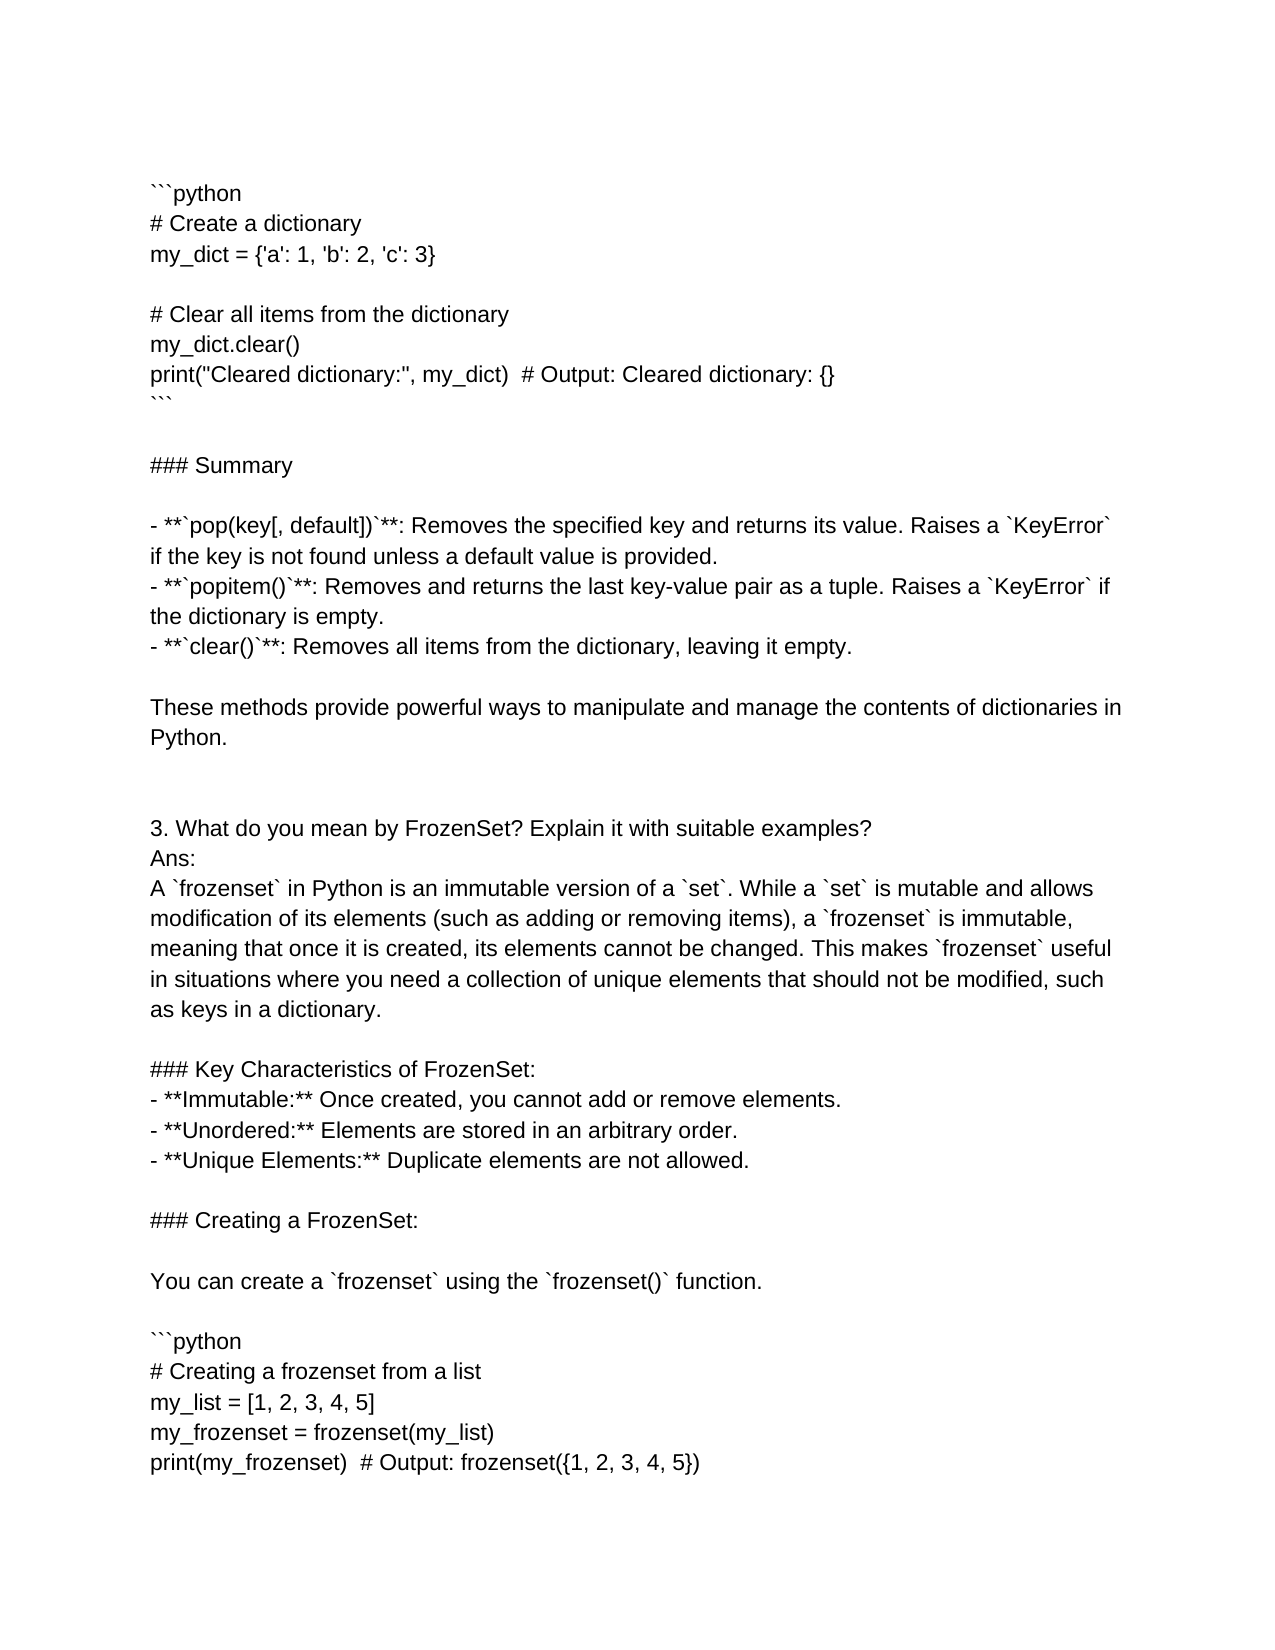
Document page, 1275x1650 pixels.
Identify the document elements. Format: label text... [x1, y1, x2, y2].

text print("Cleared dictionary:", my_dict) # Output: Cleared dictionary: {} [150, 361, 1125, 388]
text - **`clear()`**: Removes all items from the dictionary, leaving it empty. [150, 633, 1125, 660]
text - **Unordered:** Elements are stored in an arbitrary order. [150, 1117, 1125, 1143]
text - **`pop(key[, default])`**: Removes the specified key and returns its value. Raises a `KeyError` if the key is not found unless a default value is provided. [150, 512, 1125, 569]
text my_frozenset = frozenset(my_list) [150, 1419, 1125, 1445]
text A `frozenset` in Python is an immutable version of a `set`. While a `set` is mutable and allows modification of its elements (such as adding or removing items), a `frozenset` is immutable, meaning that once it is created, its elements cannot be changed. This makes `frozenset` useful in situations where you need a collection of unique elements that should not be modified, such as keys in a dictionary. [150, 875, 1125, 1022]
text These methods provide powerful ways to manipulate and manage the contents of dictionaries in Python. [150, 694, 1125, 750]
text my_list = [1, 2, 3, 4, 5] [150, 1388, 1125, 1415]
text You can create a `frozenset` using the `frozenset()` function. [150, 1268, 1125, 1294]
text my_dict.clear() [150, 331, 1125, 358]
text Ans: [150, 845, 1125, 871]
text ### Summary [150, 452, 1125, 478]
text - **Unique Elements:** Duplicate elements are not allowed. [150, 1147, 1125, 1173]
text - **Immutable:** Once created, you cannot add or remove elements. [150, 1086, 1125, 1113]
text ```python [150, 1328, 1125, 1354]
text - **`popitem()`**: Removes and returns the last key-value pair as a tuple. Raises a `KeyError` if the dictionary is empty. [150, 573, 1125, 629]
text 3. What do you mean by FrozenSet? Explain it with suitable examples? [150, 814, 1125, 841]
text ``` [150, 392, 1125, 418]
text ### Creating a FrozenSet: [150, 1207, 1125, 1234]
text # Create a dictionary [150, 210, 1125, 237]
text ### Key Characteristics of FrozenSet: [150, 1056, 1125, 1083]
text # Creating a frozenset from a list [150, 1358, 1125, 1385]
text my_dict = {'a': 1, 'b': 2, 'c': 3} [150, 241, 1125, 267]
text ```python [150, 180, 1125, 207]
text # Clear all items from the dictionary [150, 301, 1125, 327]
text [150, 1449, 1125, 1475]
